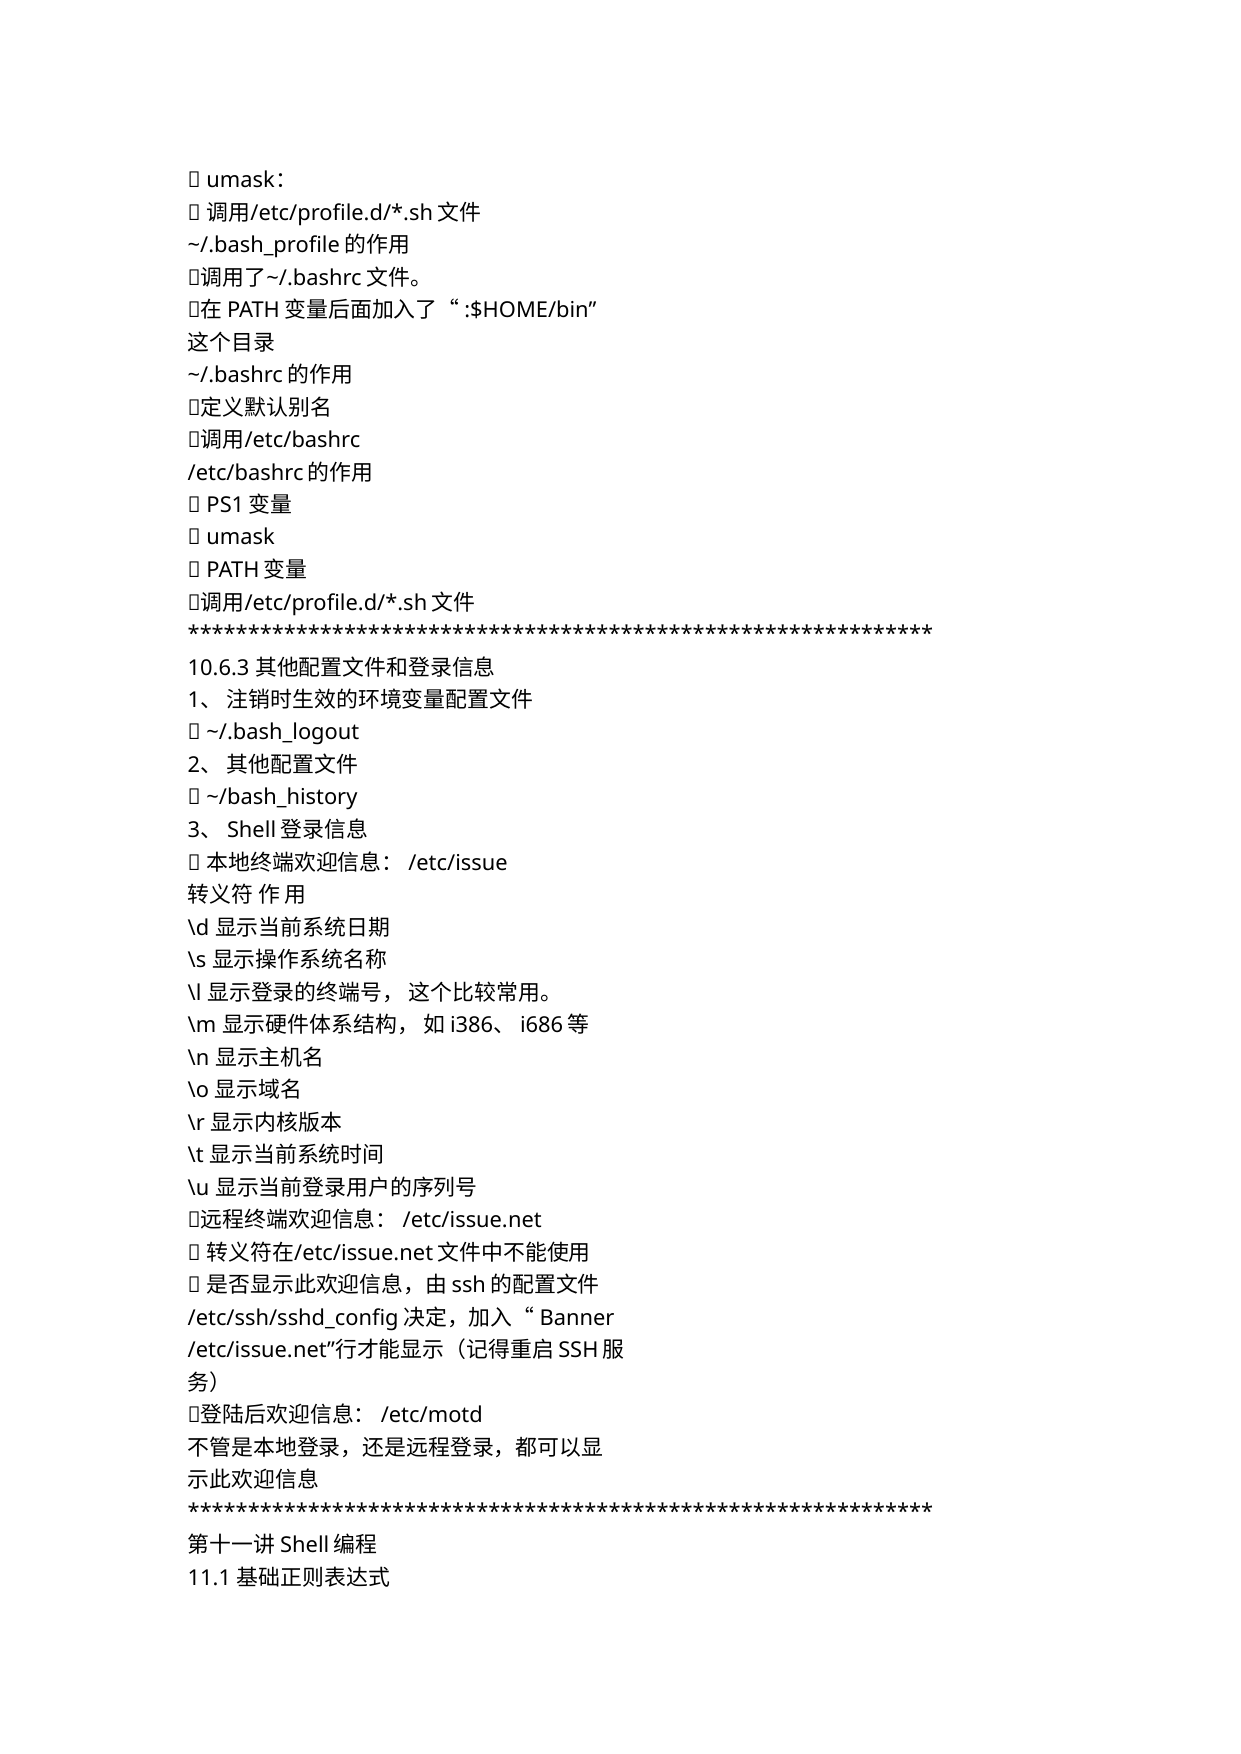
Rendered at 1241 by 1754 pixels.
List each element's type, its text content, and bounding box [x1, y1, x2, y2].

text  是否显示此欢迎信息，由ssh的配置文件 [187, 1267, 1053, 1299]
text 务） [187, 1364, 1053, 1397]
text  本地终端欢迎信息： /etc/issue [187, 844, 1053, 877]
text  PS1变量 [187, 487, 1053, 519]
text ~/.bashrc的作用 [187, 357, 1053, 389]
text 3、 Shell登录信息 [187, 812, 1053, 844]
text  umask： [187, 162, 1053, 194]
text \t 显示当前系统时间 [187, 1137, 1053, 1169]
text 调用/etc/profile.d/*.sh文件 [187, 584, 1053, 617]
text ************************************************************** [187, 617, 1053, 649]
text 定义默认别名 [187, 389, 1053, 422]
text 第十一讲 Shell编程 [187, 1527, 1053, 1559]
text ************************************************************** [187, 1494, 1053, 1527]
text  ~/.bash_logout [187, 714, 1053, 747]
text  umask [187, 519, 1053, 552]
text /etc/issue.net”行才能显示（记得重启SSH服 [187, 1332, 1053, 1364]
text 调用了~/.bashrc文件。 [187, 259, 1053, 292]
text \m 显示硬件体系结构， 如i386、 i686等 [187, 1007, 1053, 1039]
text \n 显示主机名 [187, 1039, 1053, 1072]
text  ~/bash_history [187, 779, 1053, 812]
text \d 显示当前系统日期 [187, 909, 1053, 942]
text /etc/ssh/sshd_config决定，加入“ Banner [187, 1299, 1053, 1332]
text \r 显示内核版本 [187, 1104, 1053, 1137]
text  转义符在/etc/issue.net文件中不能使用 [187, 1234, 1053, 1267]
text /etc/bashrc的作用 [187, 454, 1053, 487]
text 示此欢迎信息 [187, 1462, 1053, 1494]
text 调用/etc/bashrc [187, 422, 1053, 454]
text 10.6.3 其他配置文件和登录信息 [187, 649, 1053, 682]
text \l 显示登录的终端号， 这个比较常用。 [187, 974, 1053, 1007]
text \o 显示域名 [187, 1072, 1053, 1104]
text 11.1 基础正则表达式 [187, 1559, 1053, 1592]
text 转义符 作 用 [187, 877, 1053, 909]
text  调用/etc/profile.d/*.sh文件 [187, 194, 1053, 227]
text  PATH变量 [187, 552, 1053, 584]
text 远程终端欢迎信息： /etc/issue.net [187, 1202, 1053, 1234]
text \s 显示操作系统名称 [187, 942, 1053, 974]
text 不管是本地登录，还是远程登录，都可以显 [187, 1429, 1053, 1462]
text 2、 其他配置文件 [187, 747, 1053, 779]
text 这个目录 [187, 324, 1053, 357]
text 1、 注销时生效的环境变量配置文件 [187, 682, 1053, 714]
text \u 显示当前登录用户的序列号 [187, 1169, 1053, 1202]
text 登陆后欢迎信息： /etc/motd [187, 1397, 1053, 1429]
text 在PATH变量后面加入了“ :$HOME/bin” [187, 292, 1053, 324]
text ~/.bash_profile的作用 [187, 227, 1053, 259]
